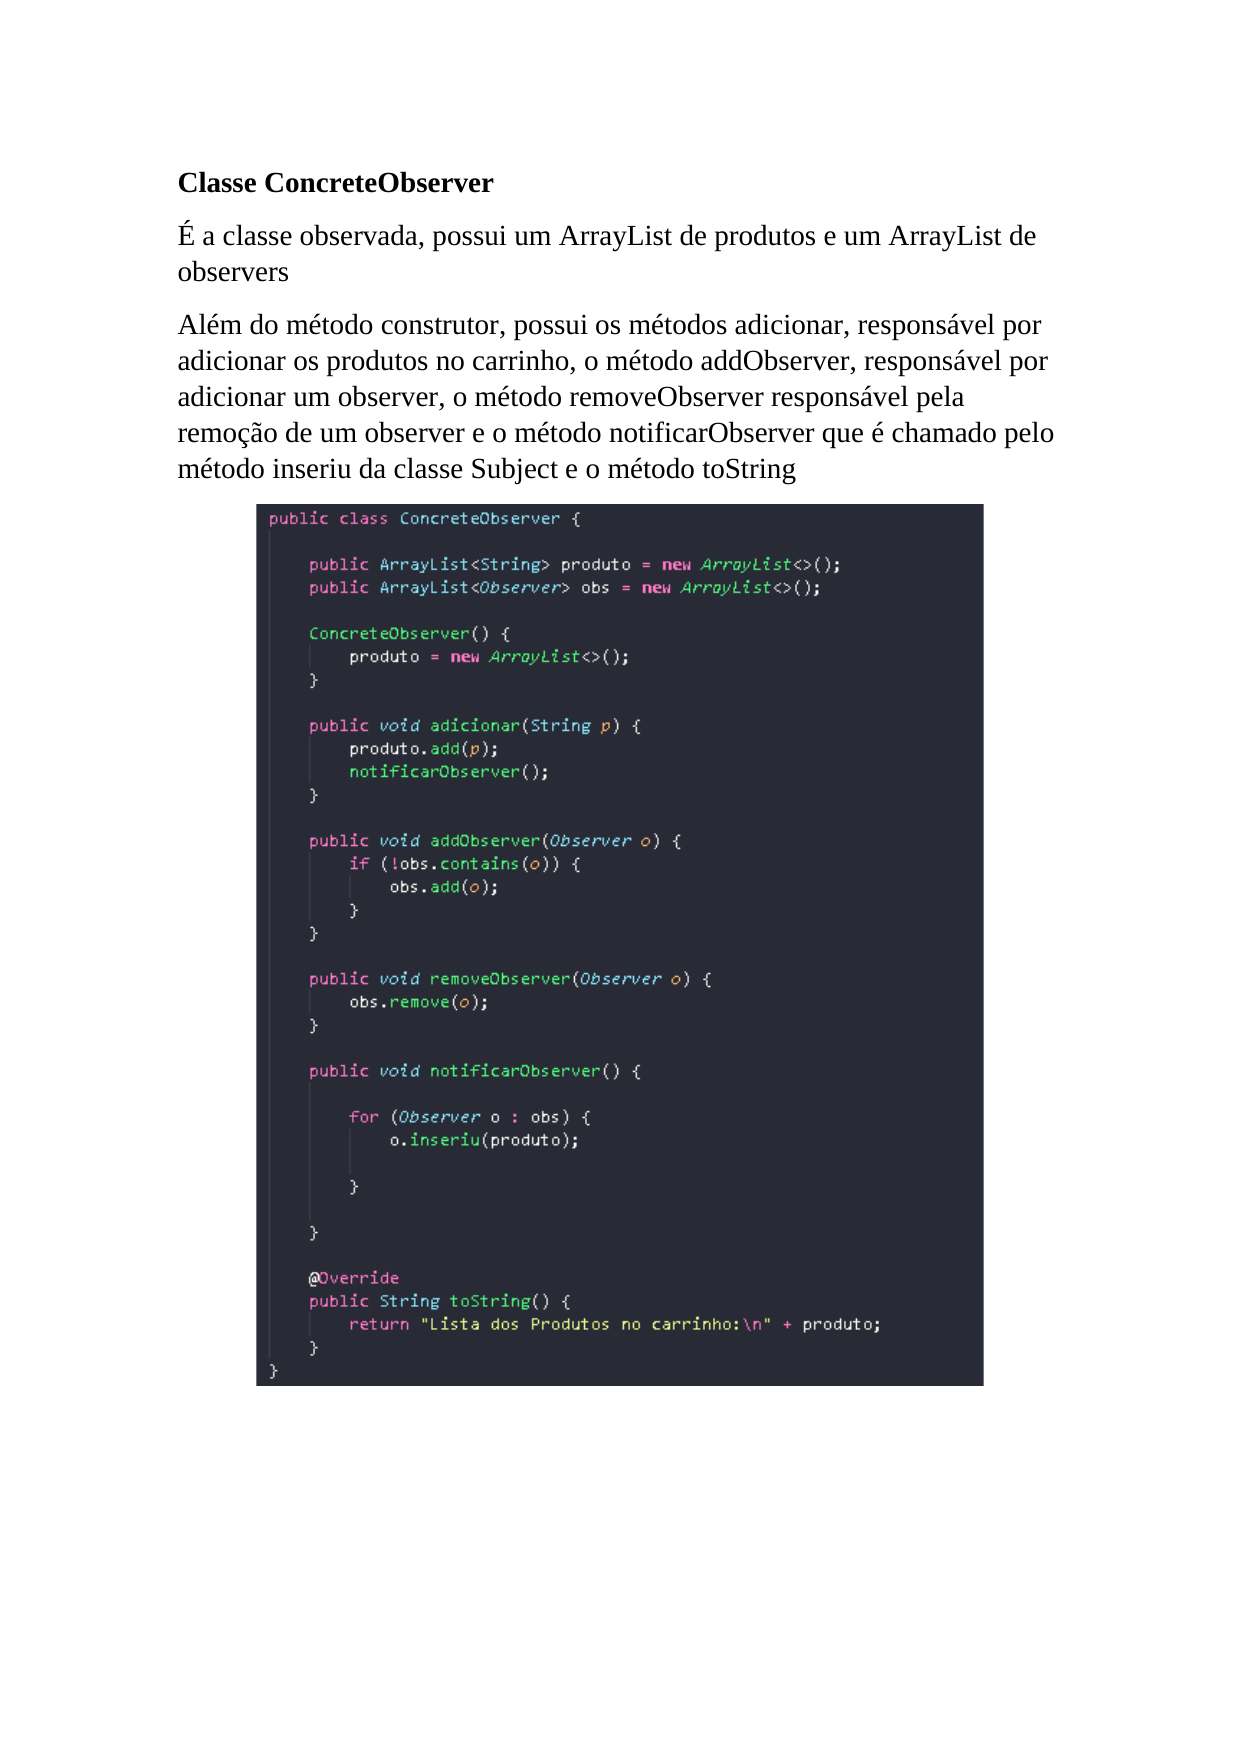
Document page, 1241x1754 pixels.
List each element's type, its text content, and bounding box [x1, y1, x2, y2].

picture [256, 504, 984, 1386]
text Além do método construtor, possui os métodos adicionar, responsável por adicionar os produtos no carrinho, o método addObserver, responsável por adicionar um observer, o método removeObserver responsável pela remoção de um observer e o método notificarObserver que é chamado pelo método inseriu da classe Subject e o método toString [177, 307, 1063, 485]
text É a classe observada, possui um ArrayList de produtos e um ArrayList de observers [177, 218, 1063, 288]
text Classe ConcreteObserver [177, 165, 1063, 199]
